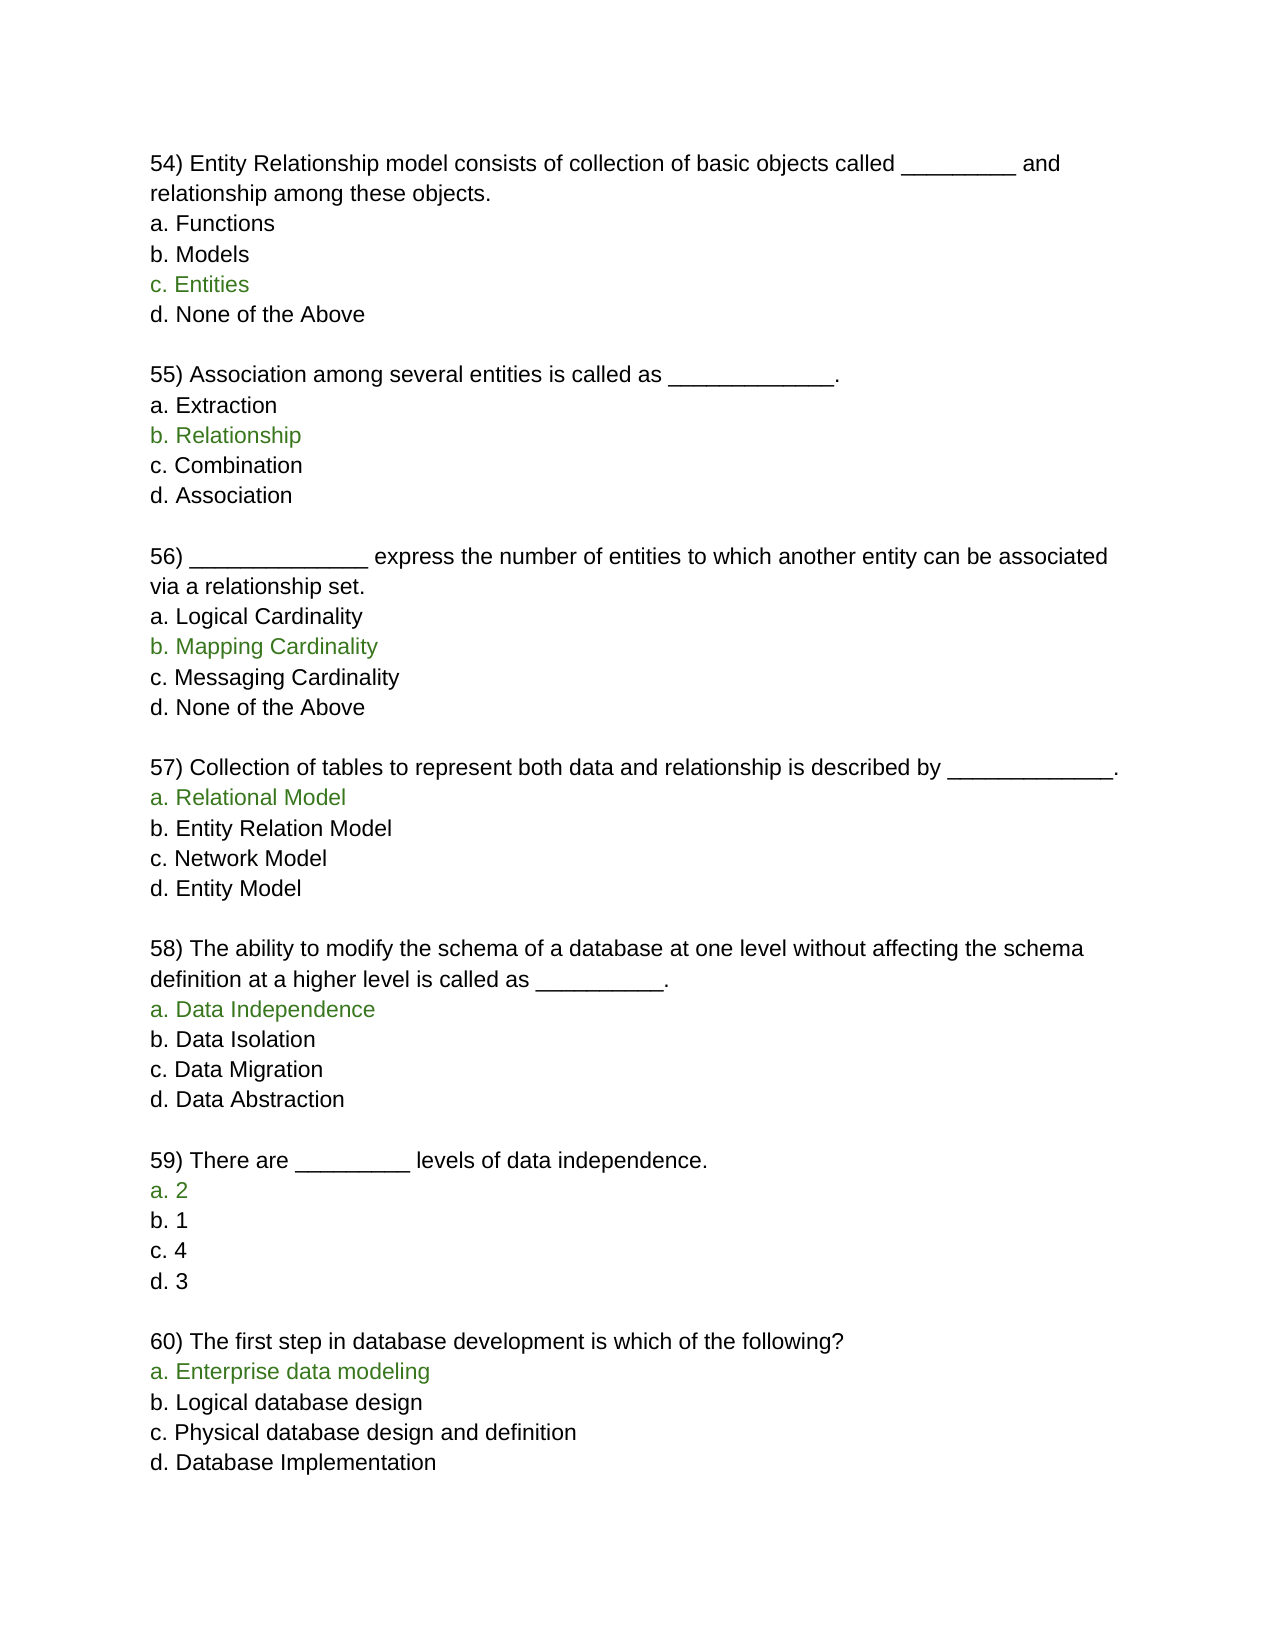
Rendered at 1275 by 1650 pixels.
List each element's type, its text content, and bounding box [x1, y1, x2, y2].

text c. Physical database design and definition [150, 1419, 1125, 1445]
text a. Relational Model [150, 784, 1125, 811]
text b. Logical database design [150, 1388, 1125, 1415]
text b. Models [150, 241, 1125, 267]
text 59) There are _________ levels of data independence. [150, 1147, 1125, 1173]
text d. None of the Above [150, 301, 1125, 327]
text 57) Collection of tables to represent both data and relationship is described by _____________. [150, 754, 1125, 781]
text d. Entity Model [150, 875, 1125, 901]
text d. Association [150, 482, 1125, 509]
text d. None of the Above [150, 694, 1125, 720]
text c. Data Migration [150, 1056, 1125, 1083]
text b. Relationship [150, 422, 1125, 448]
text a. Enterprise data modeling [150, 1358, 1125, 1385]
text c. Network Model [150, 845, 1125, 871]
text c. Combination [150, 452, 1125, 478]
text c. Messaging Cardinality [150, 663, 1125, 690]
text 55) Association among several entities is called as _____________. [150, 361, 1125, 388]
text a. 2 [150, 1177, 1125, 1203]
text b. Data Isolation [150, 1026, 1125, 1052]
text c. 4 [150, 1237, 1125, 1264]
text 54) Entity Relationship model consists of collection of basic objects called _________ and relationship among these objects. [150, 150, 1125, 207]
text b. Mapping Cardinality [150, 633, 1125, 660]
text a. Logical Cardinality [150, 603, 1125, 629]
text a. Data Independence [150, 996, 1125, 1022]
text 58) The ability to modify the schema of a database at one level without affecting the schema definition at a higher level is called as __________. [150, 935, 1125, 992]
text 56) ______________ express the number of entities to which another entity can be associated via a relationship set. [150, 543, 1125, 599]
text a. Extraction [150, 392, 1125, 418]
text d. Data Abstraction [150, 1086, 1125, 1113]
text d. 3 [150, 1268, 1125, 1294]
text a. Functions [150, 210, 1125, 237]
text b. 1 [150, 1207, 1125, 1234]
text c. Entities [150, 271, 1125, 297]
text b. Entity Relation Model [150, 814, 1125, 841]
text d. Database Implementation [150, 1449, 1125, 1475]
text 60) The first step in database development is which of the following? [150, 1328, 1125, 1354]
